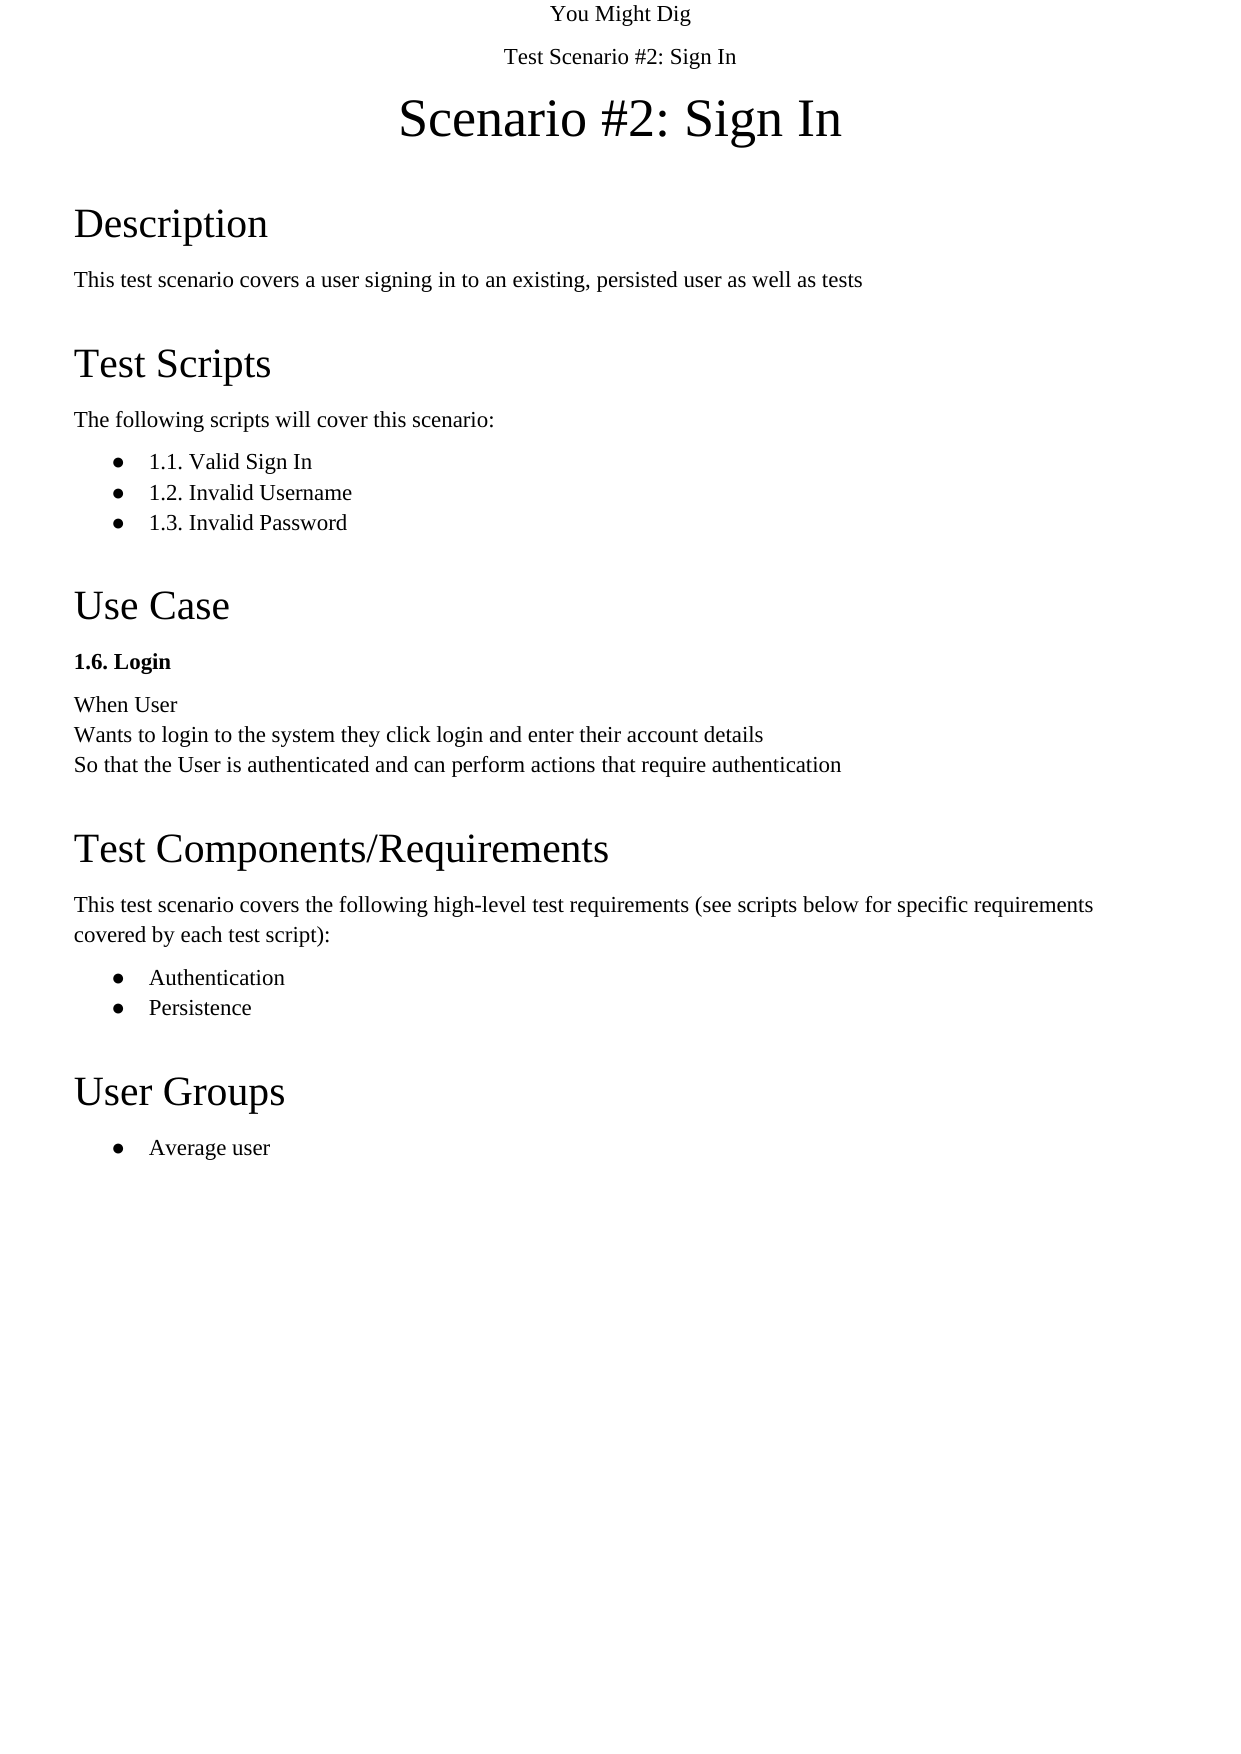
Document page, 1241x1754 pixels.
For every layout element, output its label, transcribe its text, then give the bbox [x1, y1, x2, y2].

list 1.2. Invalid Username [111, 479, 1166, 505]
subtitle Test Scripts [74, 338, 1166, 386]
text This test scenario covers the following high-level test requirements (see scripts below for specific requirements covered by each test script): [74, 891, 1166, 947]
text So that the User is authenticated and can perform actions that require authentication [74, 751, 1166, 778]
text 1.6. Login [74, 648, 1166, 675]
subtitle Use Case [74, 581, 1166, 629]
list Average user [111, 1133, 1166, 1160]
list 1.3. Invalid Password [111, 509, 1166, 535]
list Authentication [111, 964, 1166, 990]
list Persistence [111, 994, 1166, 1020]
subtitle User Groups [74, 1066, 1166, 1114]
subtitle Description [74, 199, 1166, 247]
text When User [74, 691, 1166, 717]
title Scenario #2: Sign In [74, 85, 1166, 148]
text Wants to login to the system they click login and enter their account details [74, 721, 1166, 748]
text This test scenario covers a user signing in to an existing, persisted user as well as tests [74, 266, 1166, 293]
list 1.1. Valid Sign In [111, 448, 1166, 475]
text The following scripts will cover this scenario: [74, 406, 1166, 432]
subtitle Test Components/Requirements [74, 823, 1166, 871]
